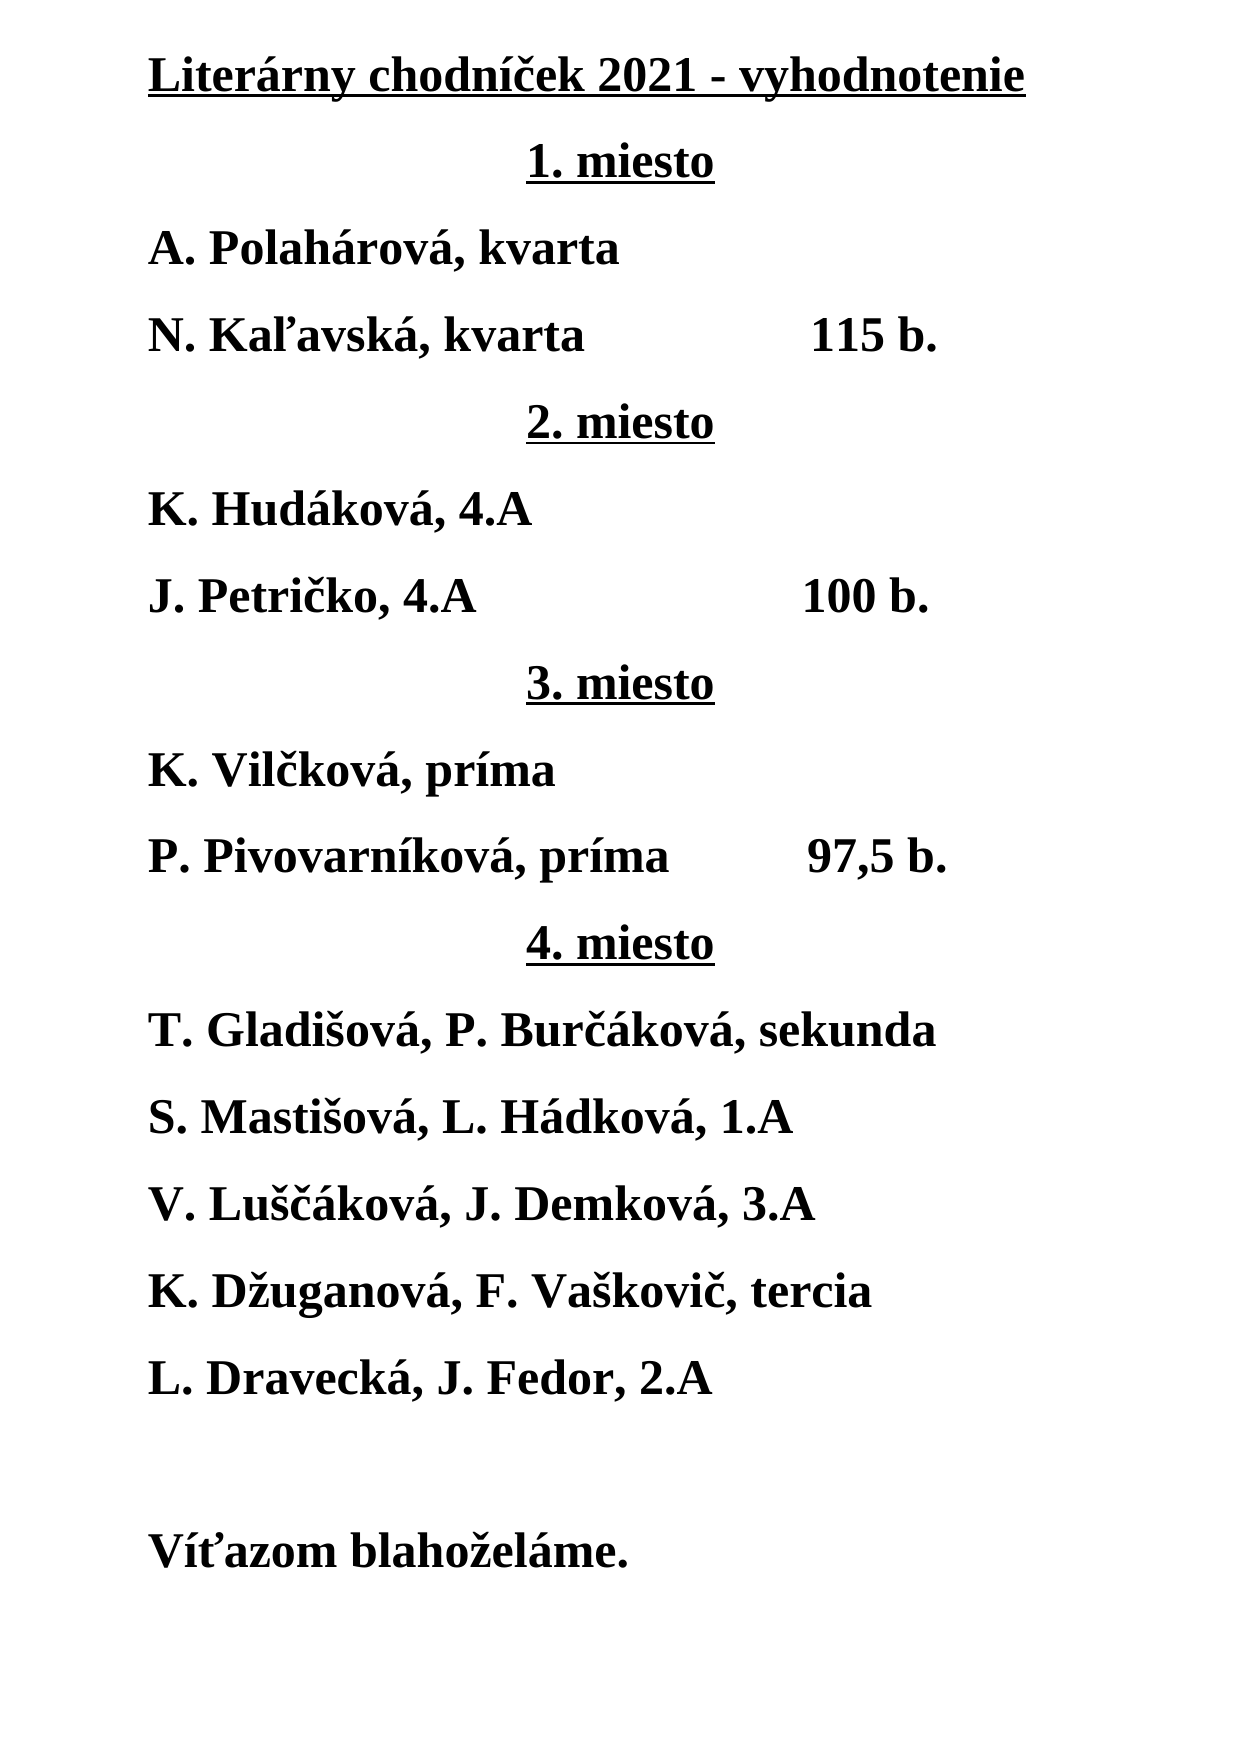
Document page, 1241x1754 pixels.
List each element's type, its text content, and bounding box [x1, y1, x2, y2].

text K. Hudáková, 4.A [148, 479, 1093, 536]
text T. Gladišová, P. Burčáková, sekunda [148, 1000, 1093, 1057]
text V. Luščáková, J. Demková, 3.A [148, 1174, 1093, 1231]
text 4. miesto [148, 913, 1093, 971]
text 1. miesto [148, 131, 1093, 189]
text J. Petričko, 4.A 100 b. [148, 566, 1093, 623]
text L. Dravecká, J. Fedor, 2.A [148, 1347, 1093, 1405]
text P. Pivovarníková, príma 97,5 b. [148, 826, 1093, 884]
text Víťazom blahoželáme. [148, 1521, 1093, 1579]
text Literárny chodníček 2021 - vyhodnotenie [148, 44, 1093, 102]
text 2. miesto [148, 392, 1093, 449]
text 3. miesto [148, 652, 1093, 710]
text A. Polahárová, kvarta [148, 218, 1093, 276]
text K. Vilčková, príma [148, 739, 1093, 797]
text K. Džuganová, F. Vaškovič, tercia [148, 1261, 1093, 1318]
text N. Kaľavská, kvarta 115 b. [148, 305, 1093, 362]
text S. Mastišová, L. Hádková, 1.A [148, 1087, 1093, 1144]
